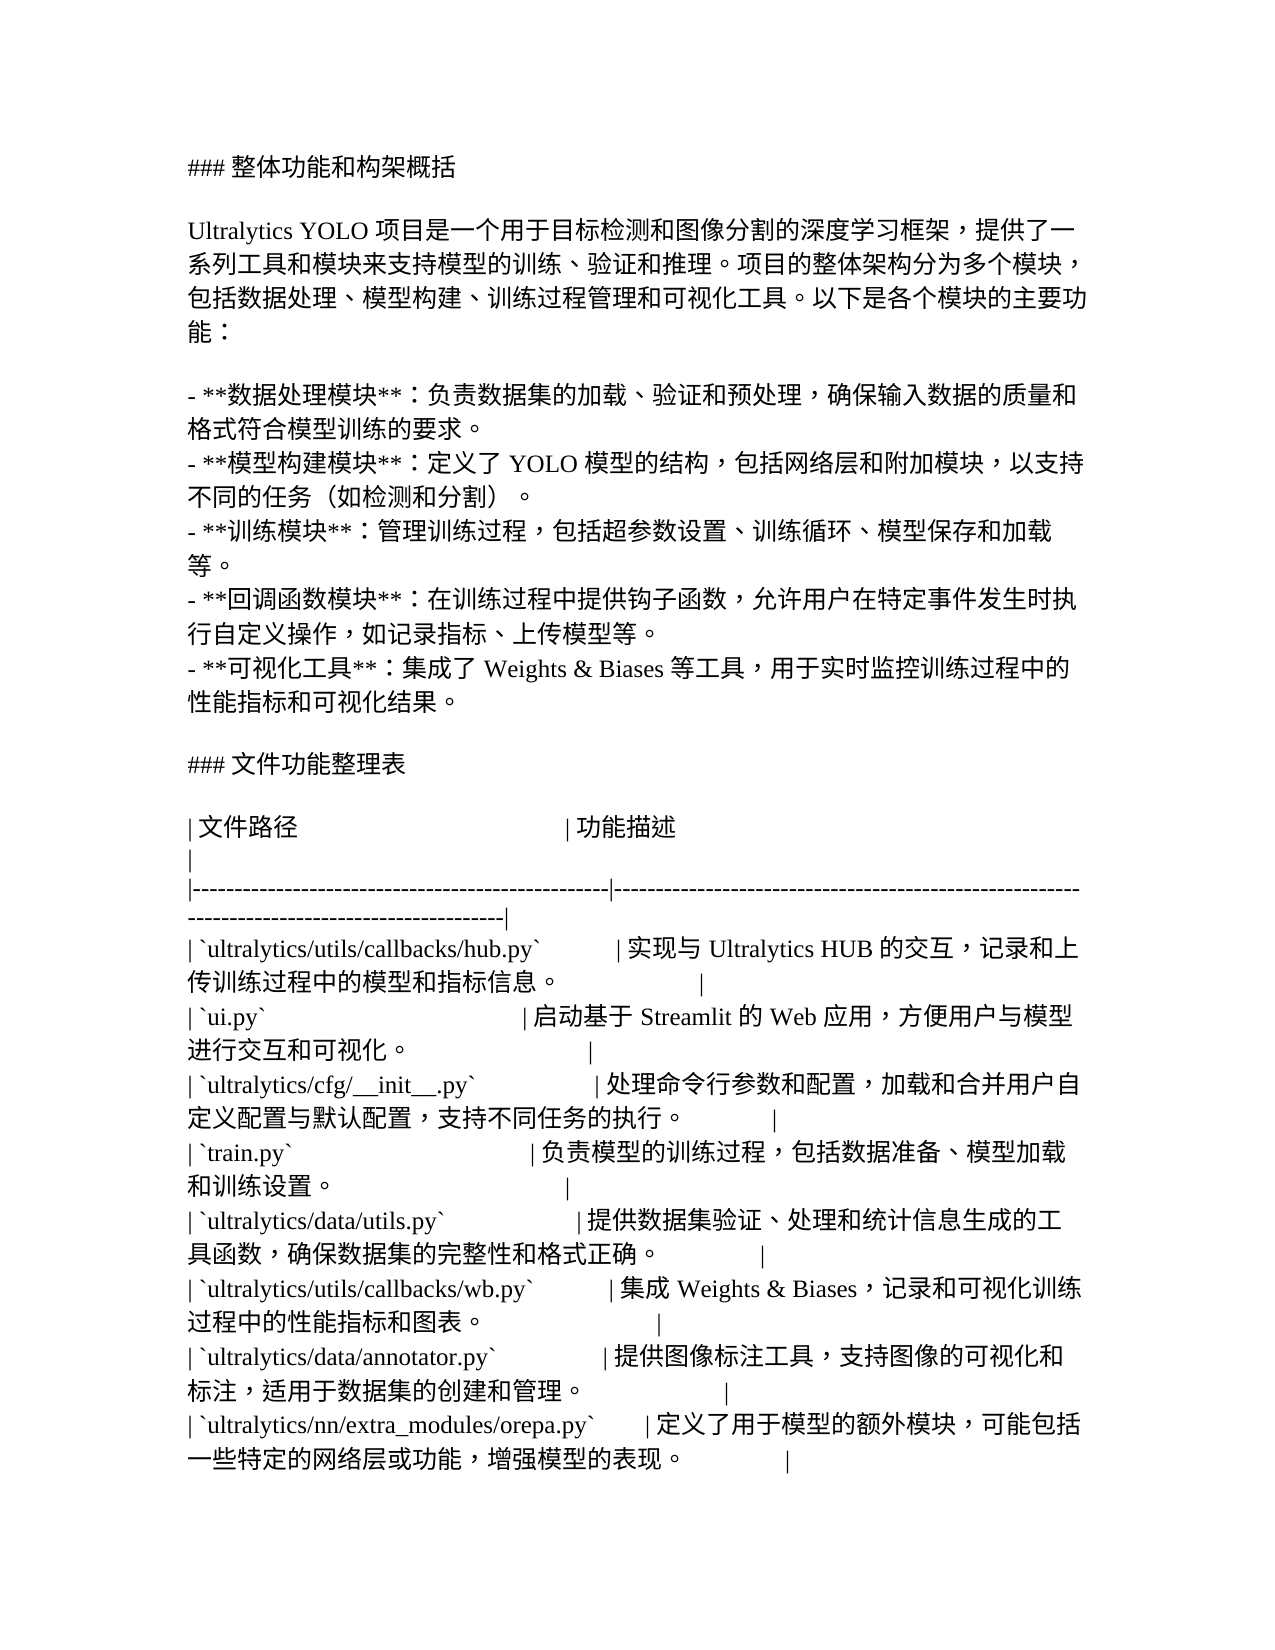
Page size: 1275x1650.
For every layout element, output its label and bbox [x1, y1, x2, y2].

text [187, 150, 1087, 1475]
